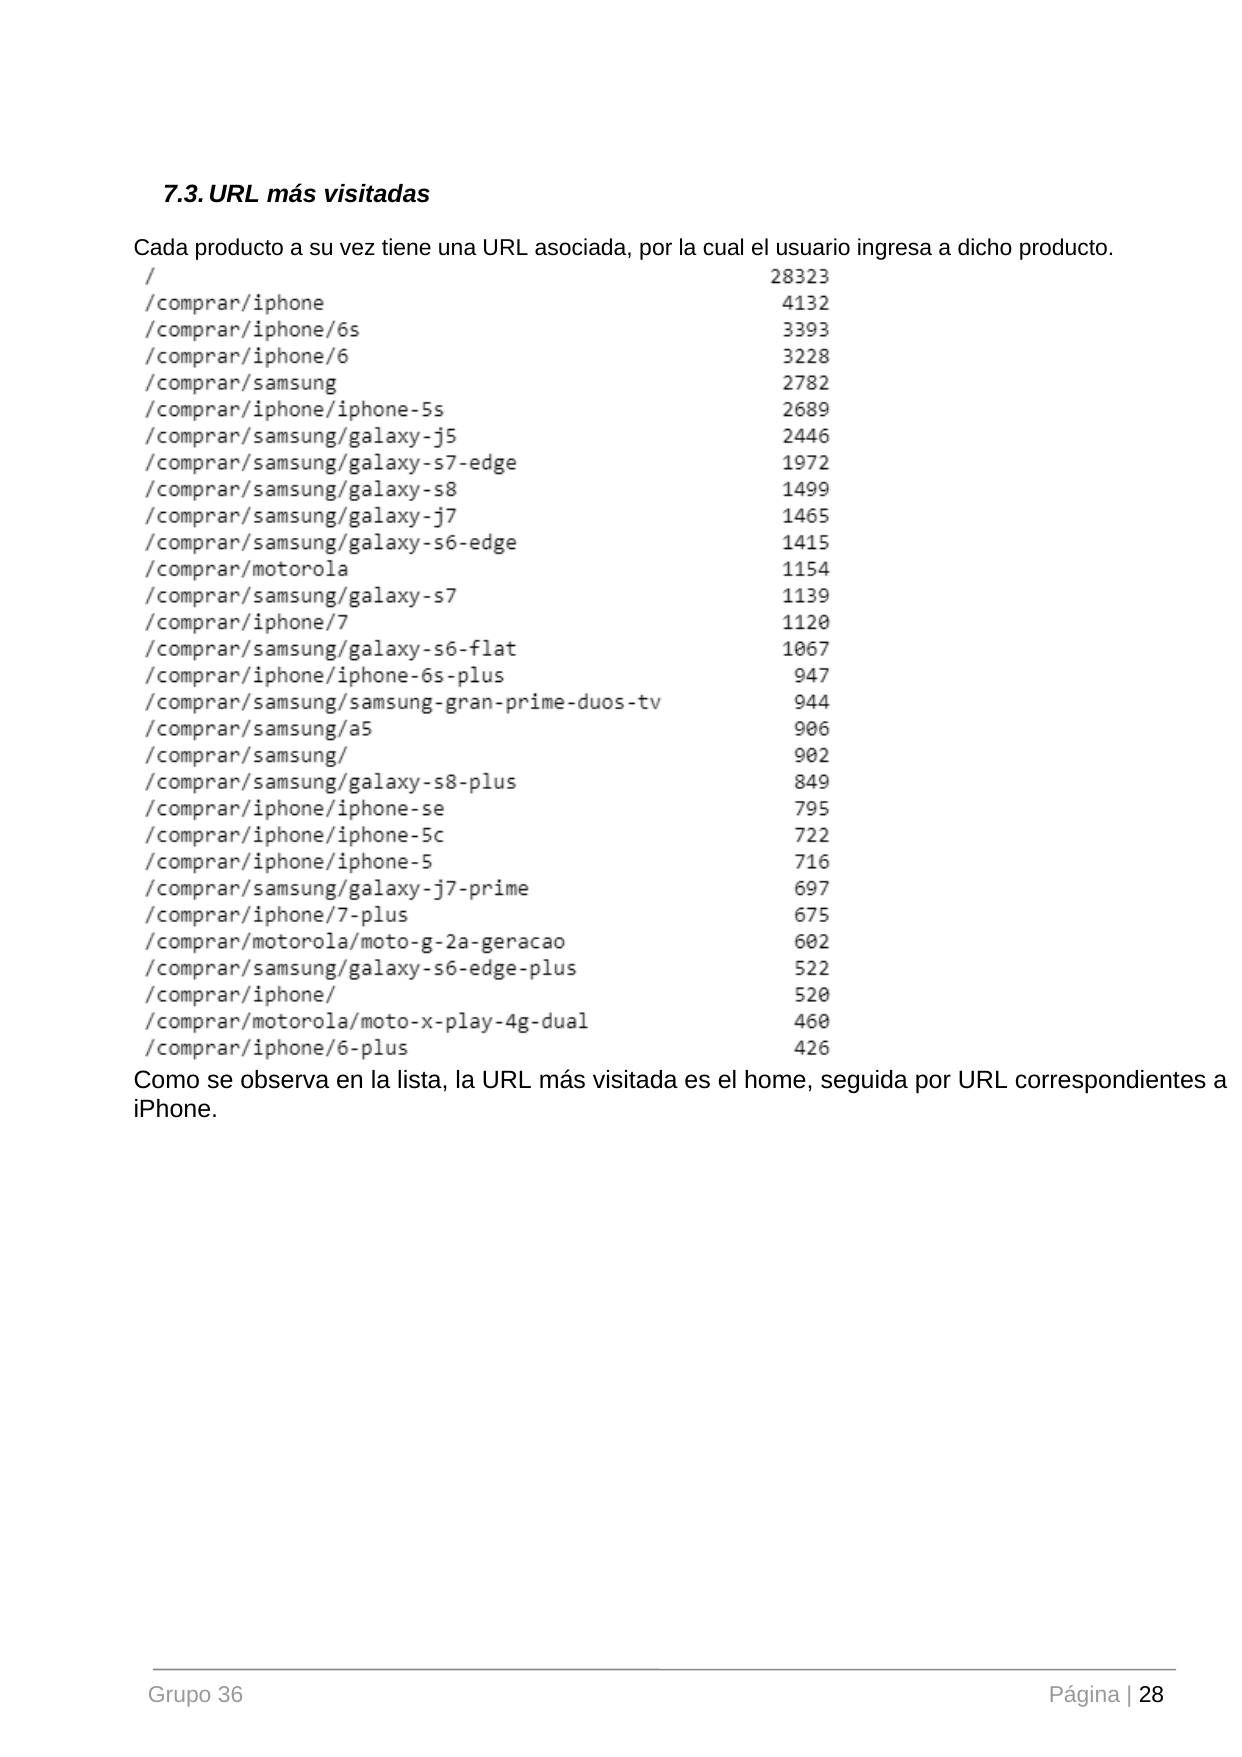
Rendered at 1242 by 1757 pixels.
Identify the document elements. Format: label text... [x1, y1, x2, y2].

subtitle URL más visitadas [163, 179, 1229, 208]
text Cada producto a su vez tiene una URL asociada, por la cual el usuario ingresa a dicho producto. [133, 234, 1229, 261]
picture [133, 260, 849, 1066]
text Como se observa en la lista, la URL más visitada es el home, seguida por URL correspondientes a iPhone. [133, 1065, 1229, 1123]
